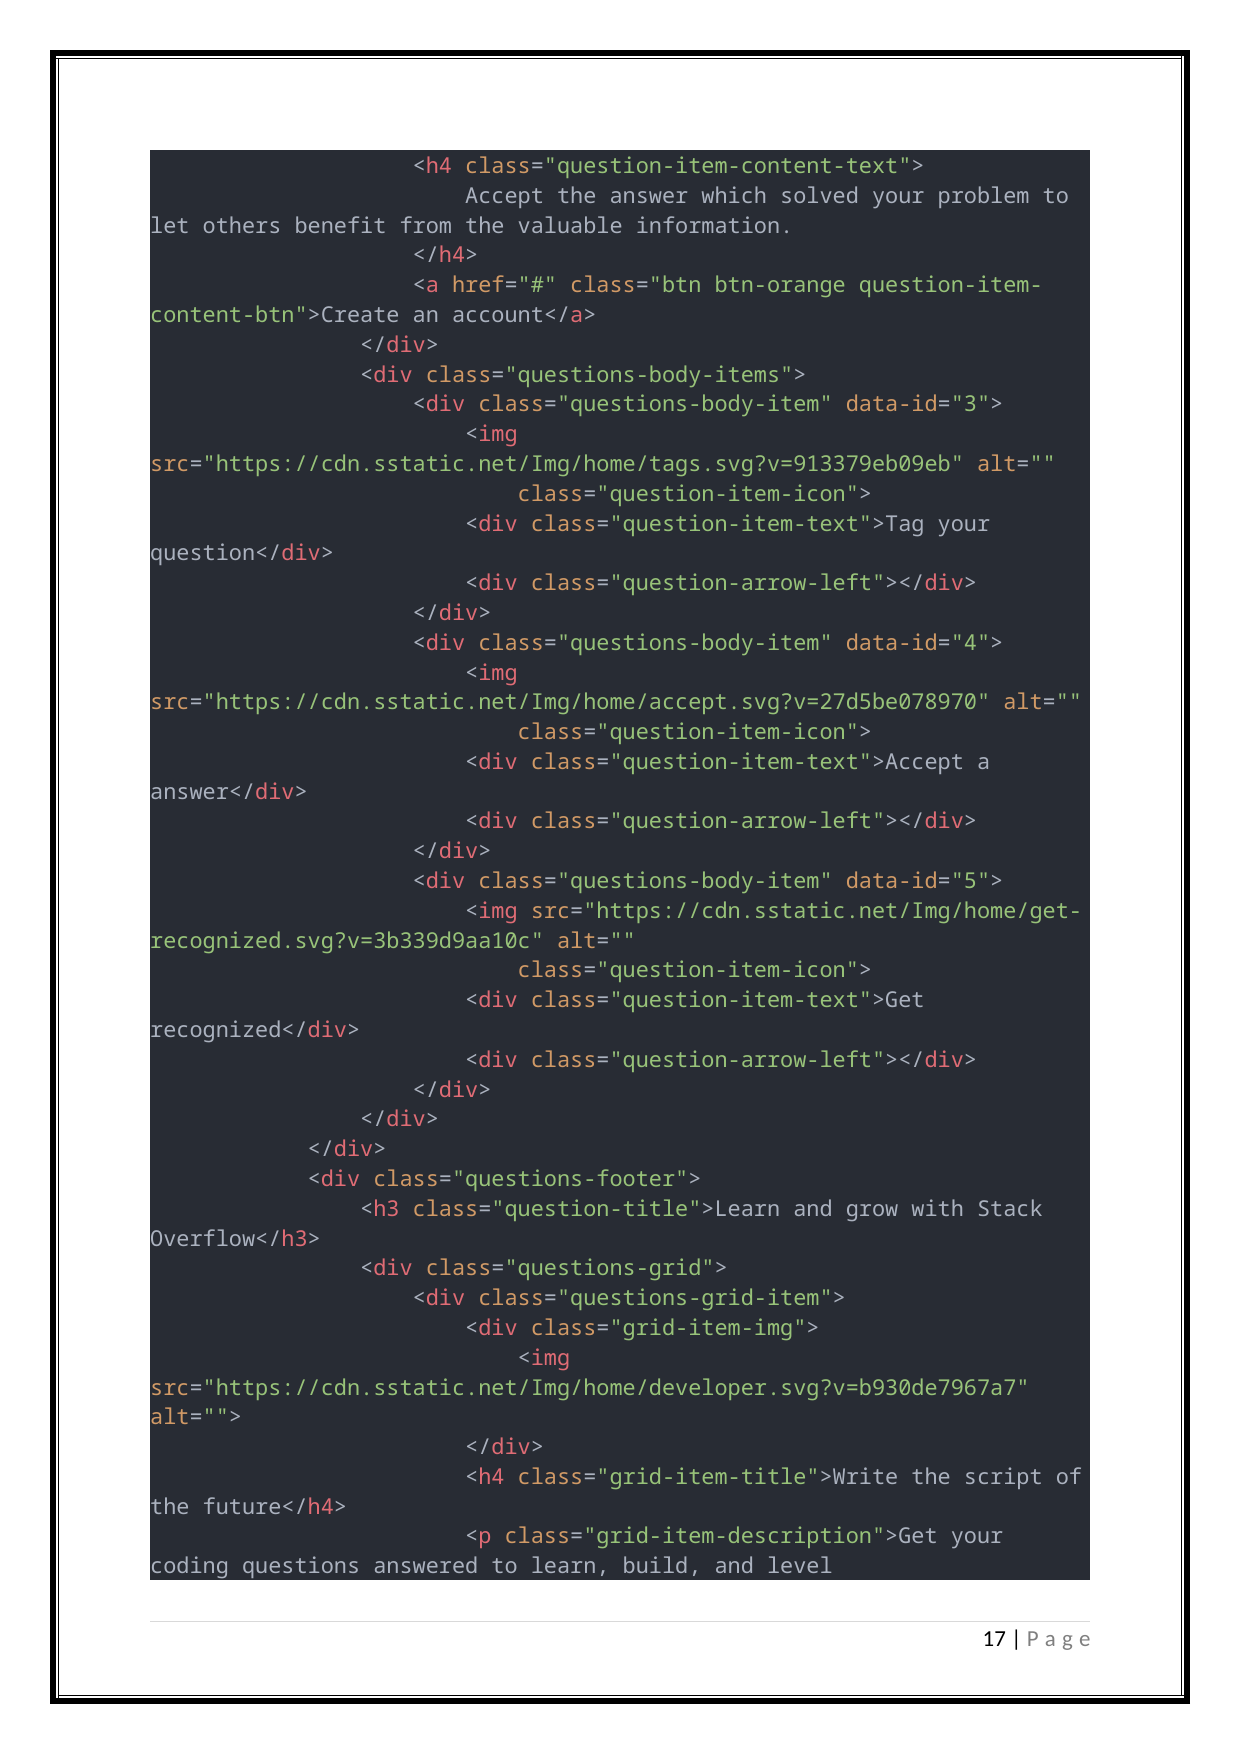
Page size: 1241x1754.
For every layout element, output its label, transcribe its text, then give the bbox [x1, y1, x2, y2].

text </div> [150, 329, 1090, 358]
text <img src="https://cdn.sstatic.net/Img/home/get-recognized.svg?v=3b339d9aa10c" alt="" [150, 895, 1090, 954]
text <img src="https://cdn.sstatic.net/Img/home/developer.svg?v=b930de7967a7" alt=""> [150, 1342, 1090, 1431]
text class="question-item-icon"> [150, 954, 1090, 984]
text <div class="grid-item-img"> [150, 1312, 1090, 1342]
text </div> [150, 1133, 1090, 1163]
text <div class="questions-body-item" data-id="4"> [150, 627, 1090, 656]
text <div class="questions-body-items"> [150, 358, 1090, 388]
text <div class="questions-body-item" data-id="5"> [150, 865, 1090, 895]
text <p class="grid-item-description">Get your coding questions answered to learn, build, and level [150, 1520, 1090, 1580]
text </div> [150, 597, 1090, 627]
text <div class="question-item-text">Get recognized</div> [150, 984, 1090, 1044]
text </div> [150, 1073, 1090, 1103]
text <img src="https://cdn.sstatic.net/Img/home/accept.svg?v=27d5be078970" alt="" [150, 656, 1090, 716]
text <div class="questions-footer"> [150, 1163, 1090, 1193]
text <h4 class="grid-item-title">Write the script of the future</h4> [150, 1461, 1090, 1520]
text <div class="question-item-text">Accept a answer</div> [150, 746, 1090, 805]
text <div class="questions-body-item" data-id="3"> [150, 388, 1090, 418]
text <div class="question-arrow-left"></div> [150, 805, 1090, 835]
text Accept the answer which solved your problem to let others benefit from the valuable information. [150, 180, 1090, 239]
text </div> [150, 835, 1090, 865]
text class="question-item-icon"> [150, 716, 1090, 746]
text <h3 class="question-title">Learn and grow with Stack Overflow</h3> [150, 1193, 1090, 1252]
text <div class="questions-grid"> [150, 1252, 1090, 1282]
text <div class="question-arrow-left"></div> [150, 1044, 1090, 1073]
text <div class="question-arrow-left"></div> [150, 567, 1090, 597]
text <div class="questions-grid-item"> [150, 1282, 1090, 1312]
text <div class="question-item-text">Tag your question</div> [150, 507, 1090, 567]
text <a href="#" class="btn btn-orange question-item-content-btn">Create an account</a> [150, 269, 1090, 329]
text </div> [150, 1103, 1090, 1133]
text class="question-item-icon"> [150, 478, 1090, 507]
text <img src="https://cdn.sstatic.net/Img/home/tags.svg?v=913379eb09eb" alt="" [150, 418, 1090, 478]
text <h4 class="question-item-content-text"> [150, 150, 1090, 180]
text </h4> [150, 239, 1090, 269]
text </div> [150, 1431, 1090, 1461]
